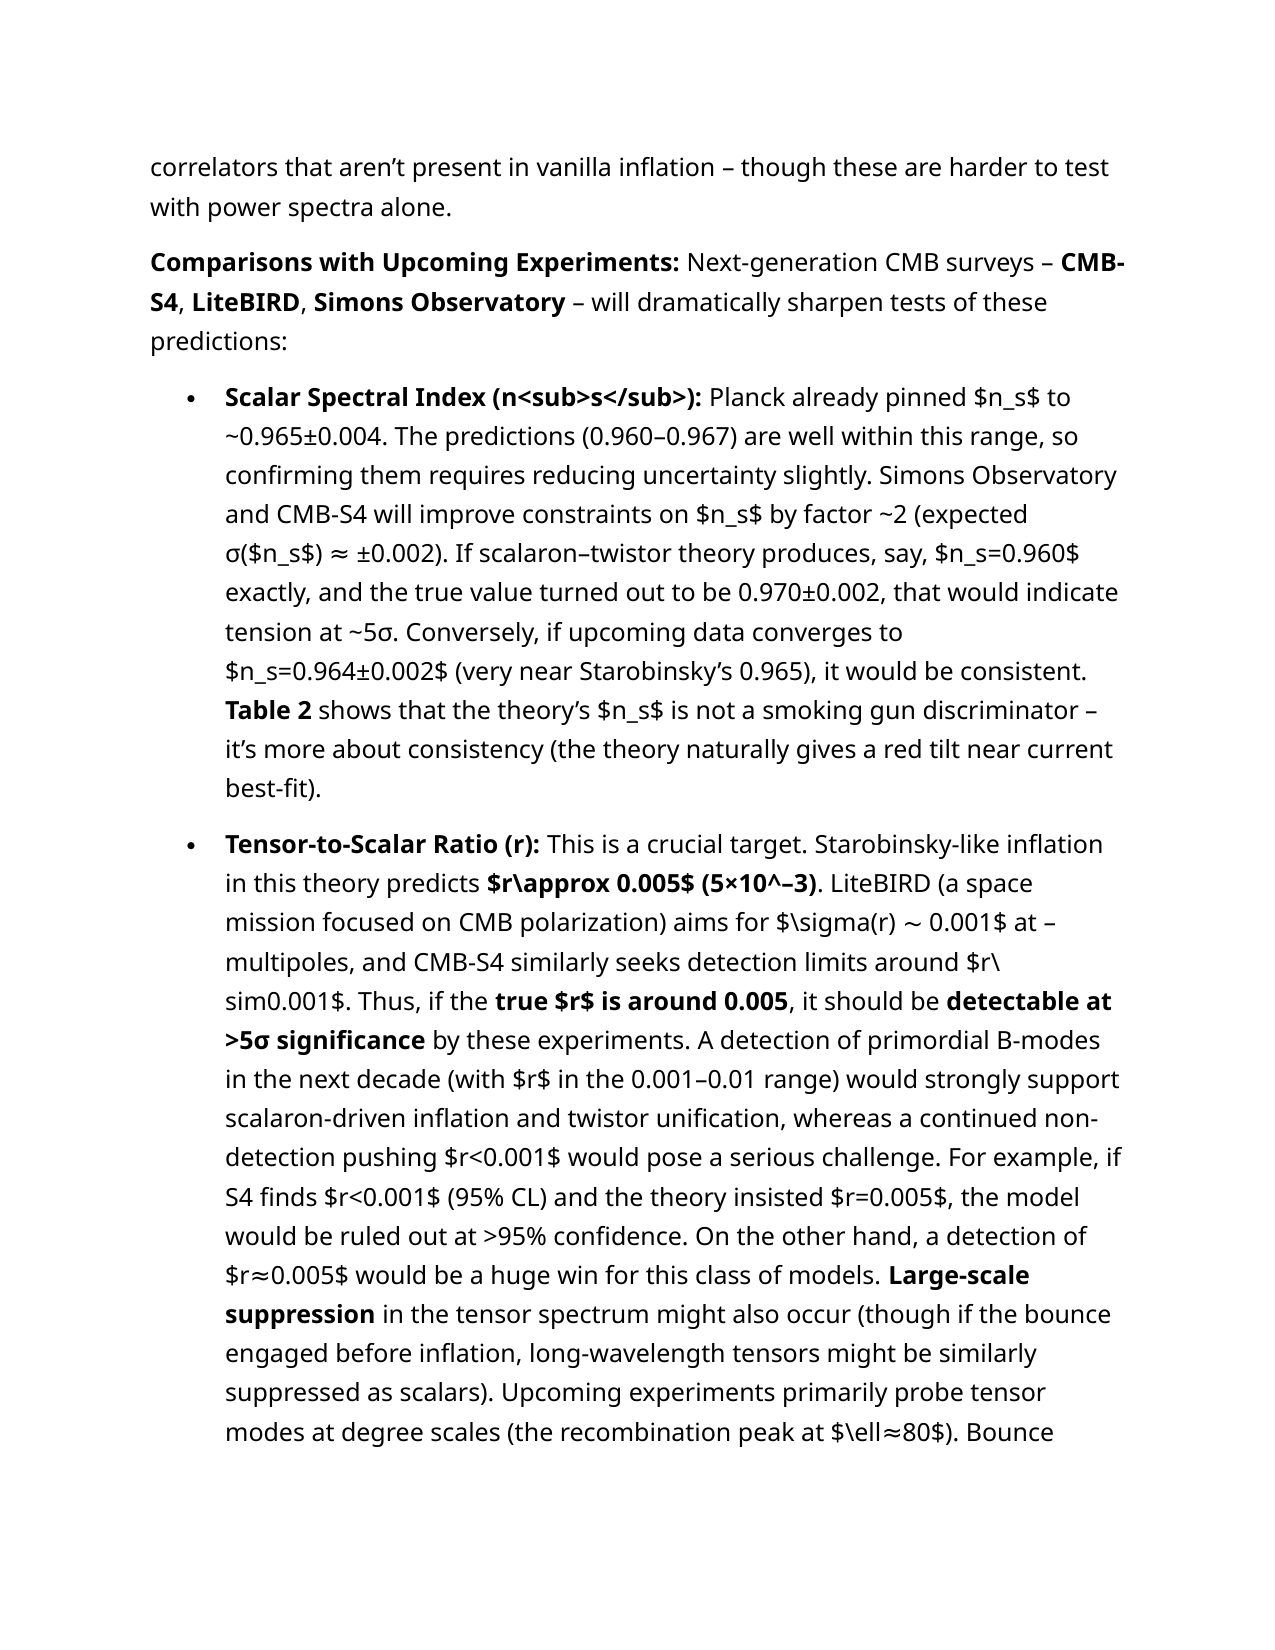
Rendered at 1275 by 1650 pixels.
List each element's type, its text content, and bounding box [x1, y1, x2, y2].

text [150, 150, 1125, 223]
text Comparisons with Upcoming Experiments: Next-generation CMB surveys – CMB-S4, LiteBIRD, Simons Observatory – will dramatically sharpen tests of these predictions: [150, 245, 1125, 357]
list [187, 827, 1125, 1448]
list Scalar Spectral Index (n<sub>s</sub>): Planck already pinned $n_s$ to ~0.965±0.004. The predictions (0.960–0.967) are well within this range, so confirming them requires reducing uncertainty slightly. Simons Observatory and CMB-S4 will improve constraints on $n_s$ by factor ~2 (expected σ($n_s$) ≈ ±0.002). If scalaron–twistor theory produces, say, $n_s=0.960$ exactly, and the true value turned out to be 0.970±0.002, that would indicate tension at ~5σ. Conversely, if upcoming data converges to $n_s=0.964±0.002$ (very near Starobinsky’s 0.965), it would be consistent. Table 2 shows that the theory’s $n_s$ is not a smoking gun discriminator – it’s more about consistency (the theory naturally gives a red tilt near current best-fit). [187, 379, 1125, 805]
